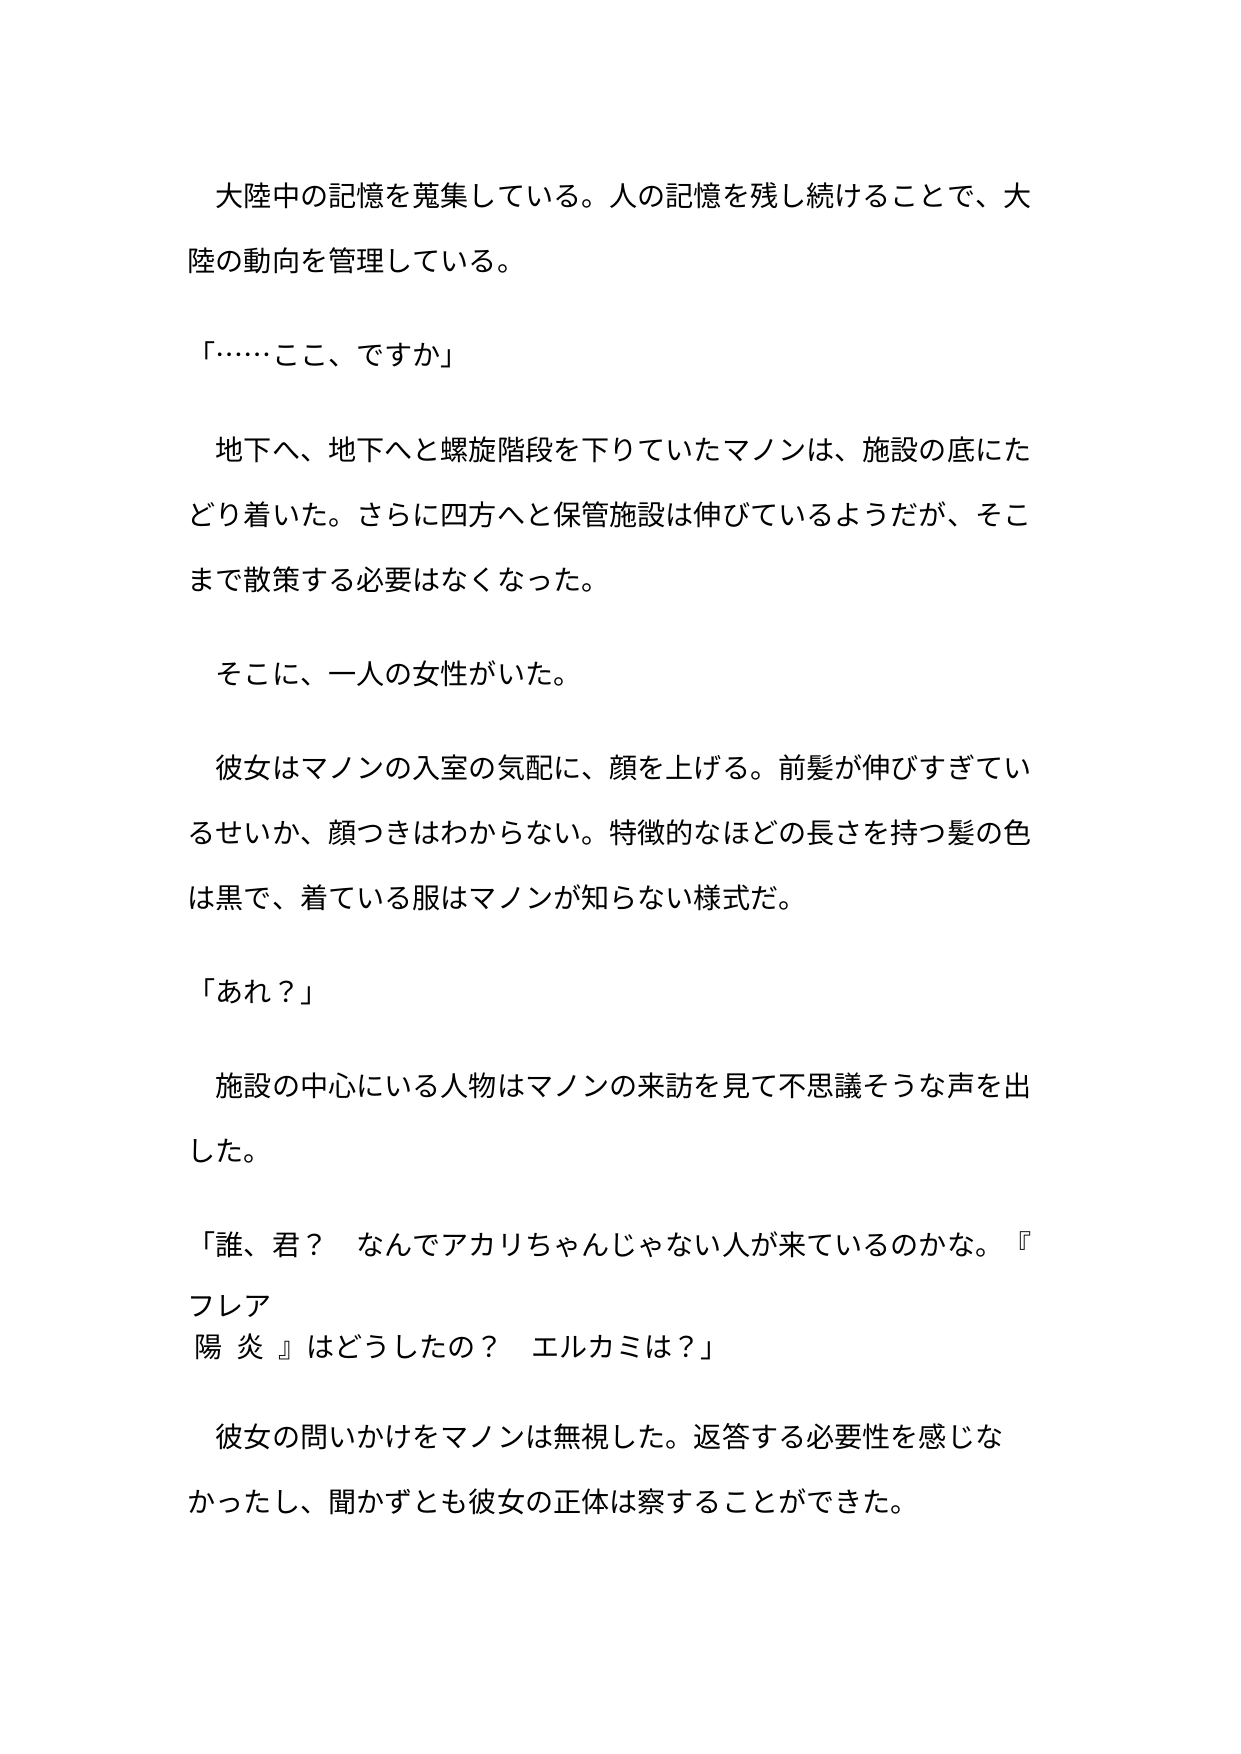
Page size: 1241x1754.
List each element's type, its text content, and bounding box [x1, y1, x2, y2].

text 「あれ？」 [187, 958, 1053, 1023]
text 大陸中の記憶を蒐集している。人の記憶を残し続けることで、大陸の動向を管理している。 [187, 162, 1053, 292]
text 「誰、君？ なんでアカリちゃんじゃない人が来ているのかな。『 』はどうしたの？ エルカミは？」 [187, 1211, 1053, 1374]
text 彼女の問いかけをマノンは無視した。返答する必要性を感じなかったし、聞かずとも彼女の正体は察することができた。 [187, 1403, 1053, 1533]
text 「……ここ、ですか」 [187, 321, 1053, 386]
text 施設の中心にいる人物はマノンの来訪を見て不思議そうな声を出した。 [187, 1052, 1053, 1182]
text 彼女はマノンの入室の気配に、顔を上げる。前髪が伸びすぎているせいか、顔つきはわからない。特徴的なほどの長さを持つ髪の色は黒で、着ている服はマノンが知らない様式だ。 [187, 734, 1053, 929]
text そこに、一人の女性がいた。 [187, 639, 1053, 704]
text 地下へ、地下へと螺旋階段を下りていたマノンは、施設の底にたどり着いた。さらに四方へと保管施設は伸びているようだが、そこまで散策する必要はなくなった。 [187, 415, 1053, 610]
